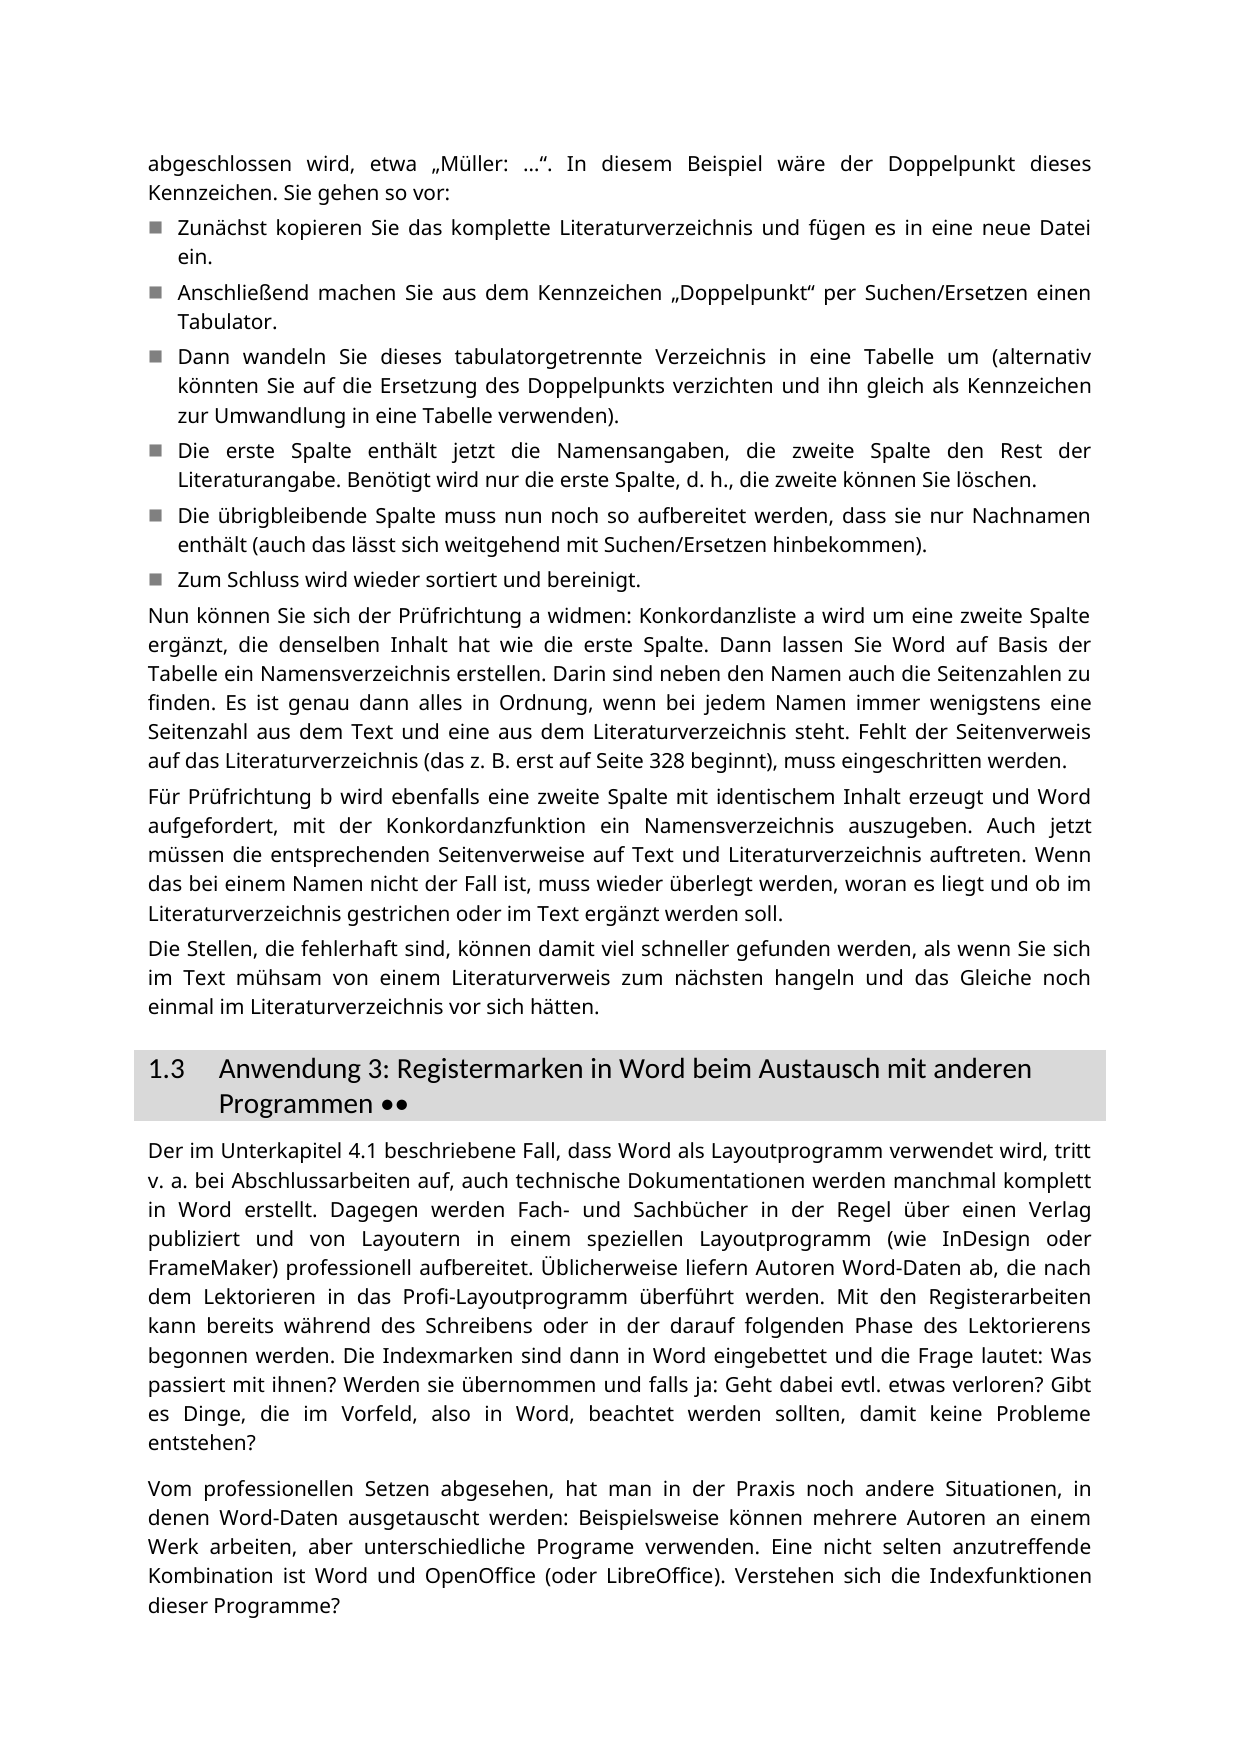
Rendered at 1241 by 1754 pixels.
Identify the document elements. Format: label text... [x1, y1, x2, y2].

text Vom professionellen Setzen abgesehen, hat man in der Praxis noch andere Situationen, in denen Word-Daten ausgetauscht werden: Beispielsweise können mehrere Autoren an einem Werk arbeiten, aber unterschiedliche Programe verwenden. Eine nicht selten anzutreffende Kombination ist Word und OpenOffice (oder LibreOffice). Verstehen sich die Indexfunktionen dieser Programme? [148, 1473, 1093, 1619]
text Der im Unterkapitel 4.1 beschriebene Fall, dass Word als Layoutprogramm verwendet wird, tritt v. a. bei Abschlussarbeiten auf, auch technische Dokumentationen werden manchmal komplett in Word erstellt. Dagegen werden Fach- und Sachbücher in der Regel über einen Verlag publiziert und von Layoutern in einem speziellen Layoutprogramm (wie InDesign oder FrameMaker) professionell aufbereitet. Üblicherweise liefern Autoren Word-Daten ab, die nach dem Lektorieren in das Profi-Layoutprogramm überführt werden. Mit den Registerarbeiten kann bereits während des Schreibens oder in der darauf folgenden Phase des Lektorierens begonnen werden. Die Indexmarken sind dann in Word eingebettet und die Frage lautet: Was passiert mit ihnen? Werden sie übernommen und falls ja: Geht dabei evtl. etwas verloren? Gibt es Dinge, die im Vorfeld, also in Word, beachtet werden sollten, damit keine Probleme entstehen? [148, 1136, 1093, 1456]
text Die erste Spalte enthält jetzt die Namensangaben, die zweite Spalte den Rest der Literaturangabe. Benötigt wird nur die erste Spalte, d. h., die zweite können Sie löschen. [148, 435, 1093, 493]
text Die übrigbleibende Spalte muss nun noch so aufbereitet werden, dass sie nur Nachnamen enthält (auch das lässt sich weitgehend mit Suchen/Ersetzen hinbekommen). [148, 500, 1093, 558]
text Für Prüfrichtung b wird ebenfalls eine zweite Spalte mit identischem Inhalt erzeugt und Word aufgefordert, mit der Konkordanzfunktion ein Namensverzeichnis auszugeben. Auch jetzt müssen die entsprechenden Seitenverweise auf Text und Literaturverzeichnis auftreten. Wenn das bei einem Namen nicht der Fall ist, muss wieder überlegt werden, woran es liegt und ob im Literaturverzeichnis gestrichen oder im Text ergänzt werden soll. [148, 781, 1093, 927]
text Anschließend machen Sie aus dem Kennzeichen „Doppelpunkt“ per Suchen/Ersetzen einen Tabulator. [148, 277, 1093, 335]
text Nun können Sie sich der Prüfrichtung a widmen: Konkordanzliste a wird um eine zweite Spalte ergänzt, die denselben Inhalt hat wie die erste Spalte. Dann lassen Sie Word auf Basis der Tabelle ein Namensverzeichnis erstellen. Darin sind neben den Namen auch die Seitenzahlen zu finden. Es ist genau dann alles in Ordnung, wenn bei jedem Namen immer wenigstens eine Seitenzahl aus dem Text und eine aus dem Literaturverzeichnis steht. Fehlt der Seitenverweis auf das Literaturverzeichnis (das z. B. erst auf Seite 328 beginnt), muss eingeschritten werden. [148, 600, 1093, 775]
text Zum Schluss wird wieder sortiert und bereinigt. [148, 564, 1093, 593]
text Dann wandeln Sie dieses tabulatorgetrennte Verzeichnis in eine Tabelle um (alternativ könnten Sie auf die Ersetzung des Doppelpunkts verzichten und ihn gleich als Kennzeichen zur Umwandlung in eine Tabelle verwenden). [148, 341, 1093, 429]
text Die Stellen, die fehlerhaft sind, können damit viel schneller gefunden werden, als wenn Sie sich im Text mühsam von einem Literaturverweis zum nächsten hangeln und das Gleiche noch einmal im Literaturverzeichnis vor sich hätten.<END> [148, 933, 1093, 1021]
text Zunächst kopieren Sie das komplette Literaturverzeichnis und fügen es in eine neue Datei ein. [148, 212, 1093, 271]
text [148, 148, 1093, 206]
